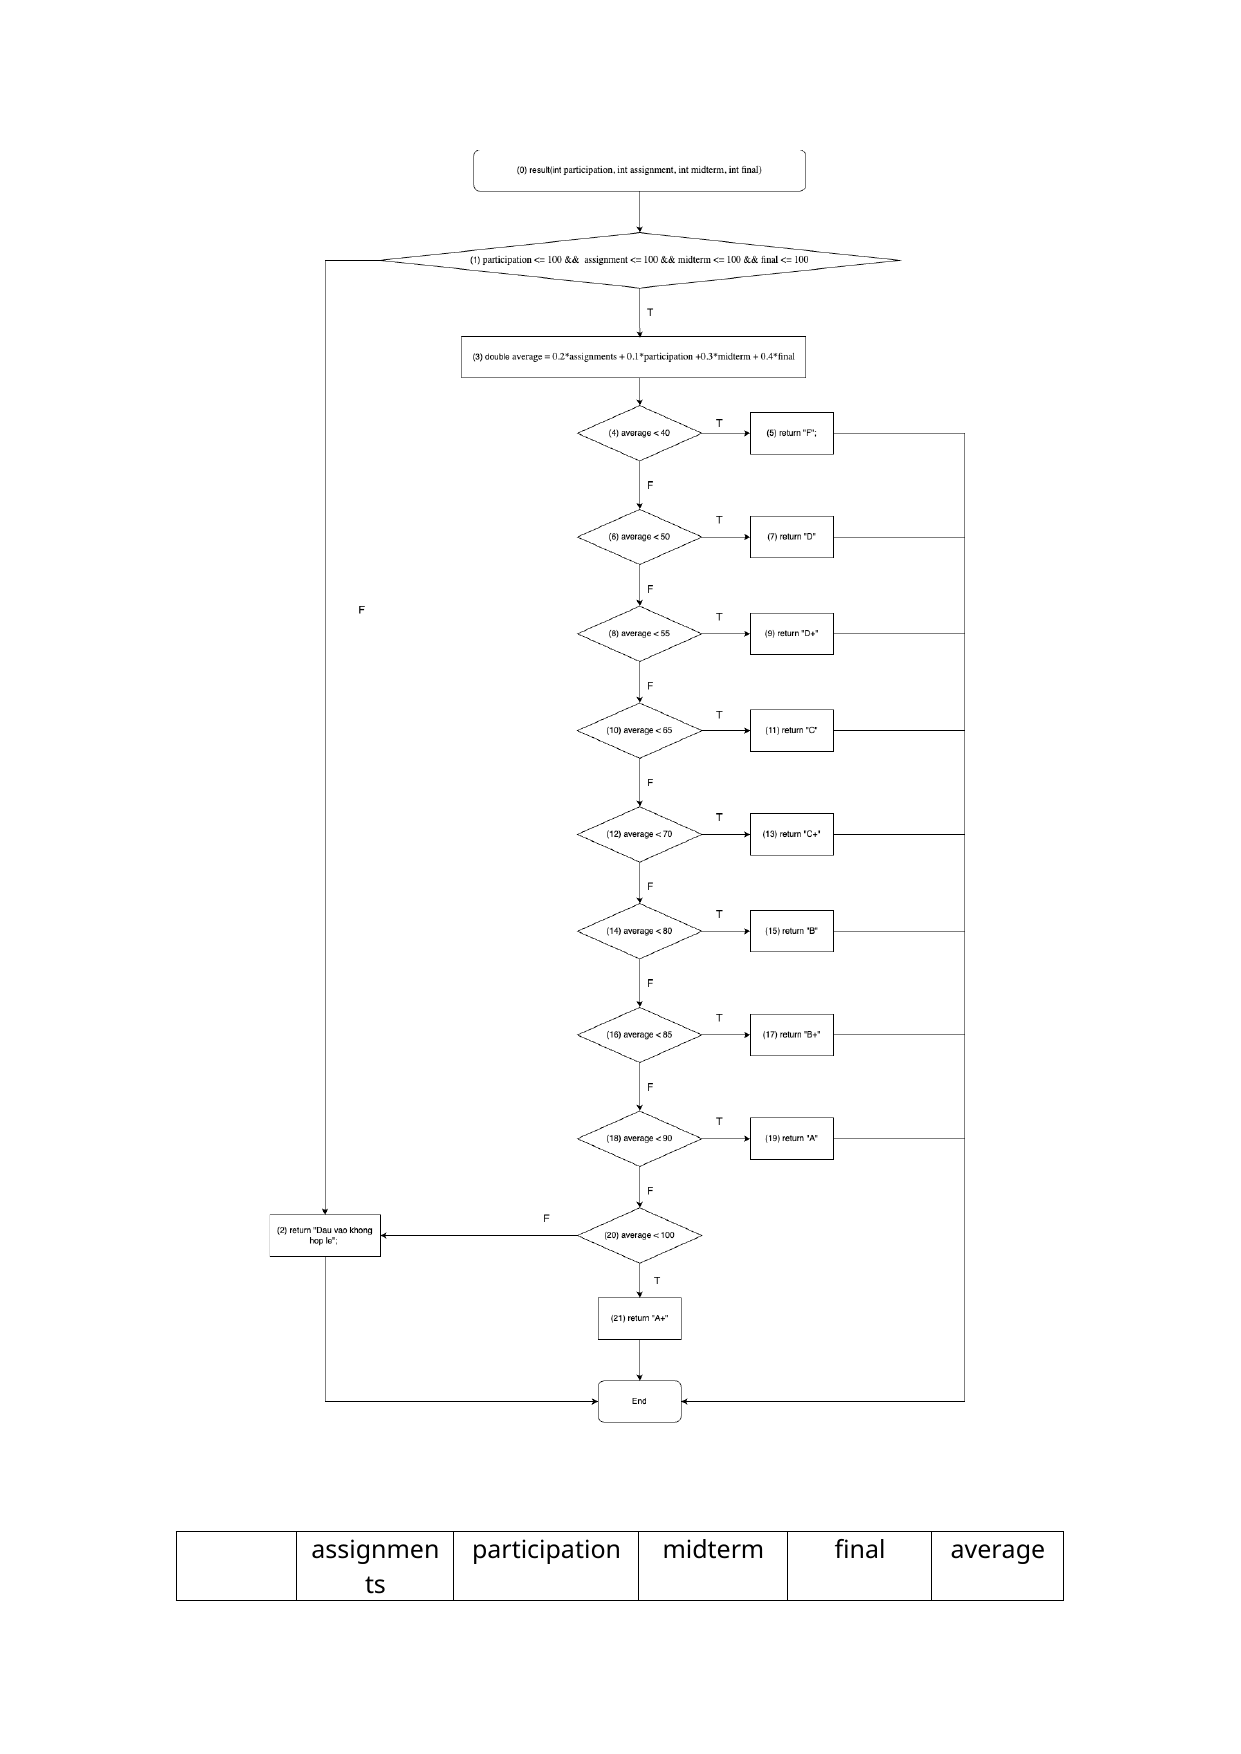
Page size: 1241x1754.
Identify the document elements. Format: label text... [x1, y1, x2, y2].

table_header average [932, 1532, 1063, 1600]
table_header final [788, 1532, 931, 1600]
table_header assignments [297, 1532, 453, 1600]
table_header midterm [639, 1532, 787, 1600]
table_header [177, 1532, 296, 1600]
table_header participation [454, 1532, 638, 1600]
picture [269, 150, 971, 1423]
